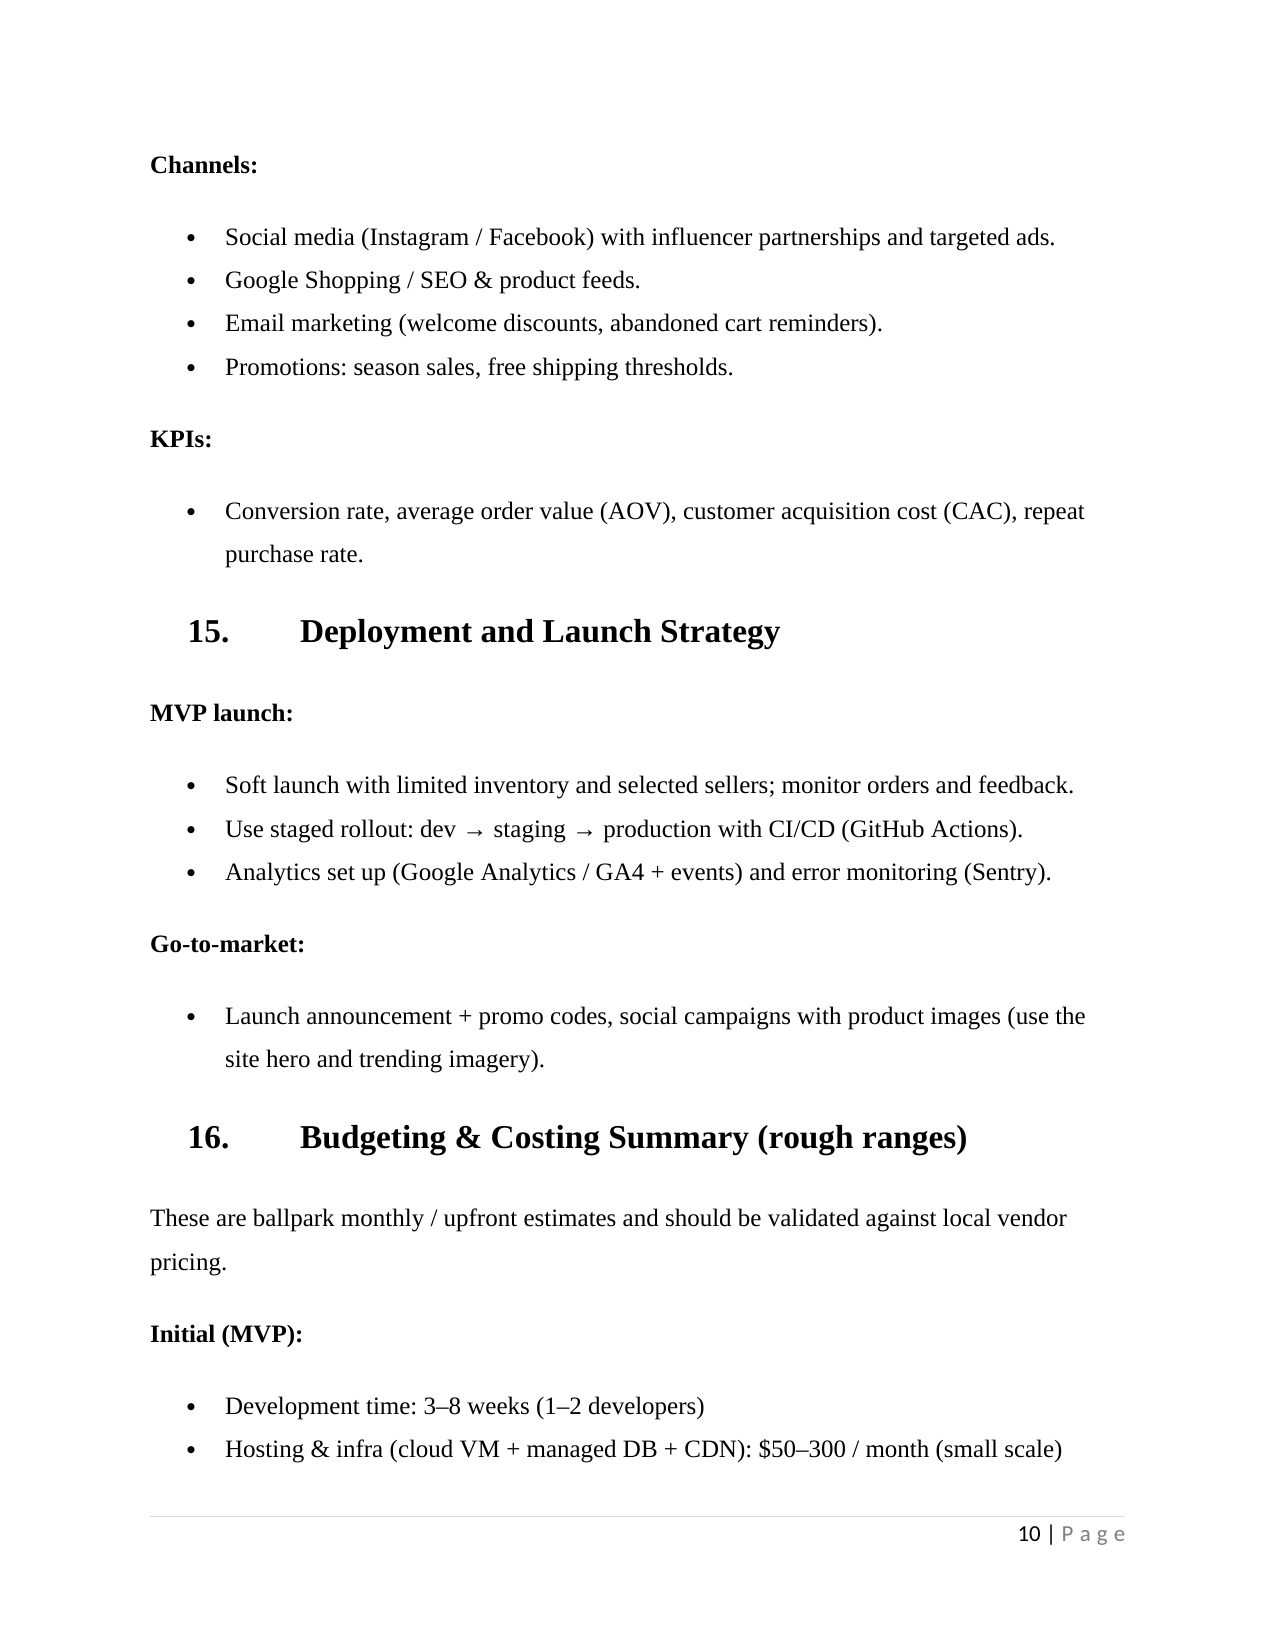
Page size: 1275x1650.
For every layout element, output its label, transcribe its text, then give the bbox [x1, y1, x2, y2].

list Soft launch with limited inventory and selected sellers; monitor orders and feedback. [187, 771, 1125, 799]
list Email marketing (welcome discounts, abandoned cart reminders). [187, 308, 1125, 337]
list Deployment and Launch Strategy [187, 612, 1125, 650]
text Initial (MVP): [150, 1319, 1125, 1348]
list Conversion rate, average order value (AOV), customer acquisition cost (CAC), repeat purchase rate. [187, 496, 1125, 568]
text Go-to-market: [150, 929, 1125, 958]
text KPIs: [150, 424, 1125, 453]
list Use staged rollout: dev → staging → production with CI/CD (GitHub Actions). [187, 814, 1125, 842]
list Development time: 3–8 weeks (1–2 developers) [187, 1391, 1125, 1420]
list Social media (Instagram / Facebook) with influencer partnerships and targeted ads. [187, 222, 1125, 251]
list Launch announcement + promo codes, social campaigns with product images (use the site hero and trending imagery). [187, 1001, 1125, 1073]
list Analytics set up (Google Analytics / GA4 + events) and error monitoring (Sentry). [187, 857, 1125, 886]
list Budgeting & Costing Summary (rough ranges) [187, 1117, 1125, 1155]
text Channels: [150, 150, 1125, 179]
text MVP launch: [150, 698, 1125, 727]
list Hosting & infra (cloud VM + managed DB + CDN): $50–300 / month (small scale) [187, 1434, 1125, 1463]
list Google Shopping / SEO & product feeds. [187, 265, 1125, 294]
list Promotions: season sales, free shipping thresholds. [187, 352, 1125, 380]
text These are ballpark monthly / upfront estimates and should be validated against local vendor pricing. [150, 1203, 1125, 1275]
